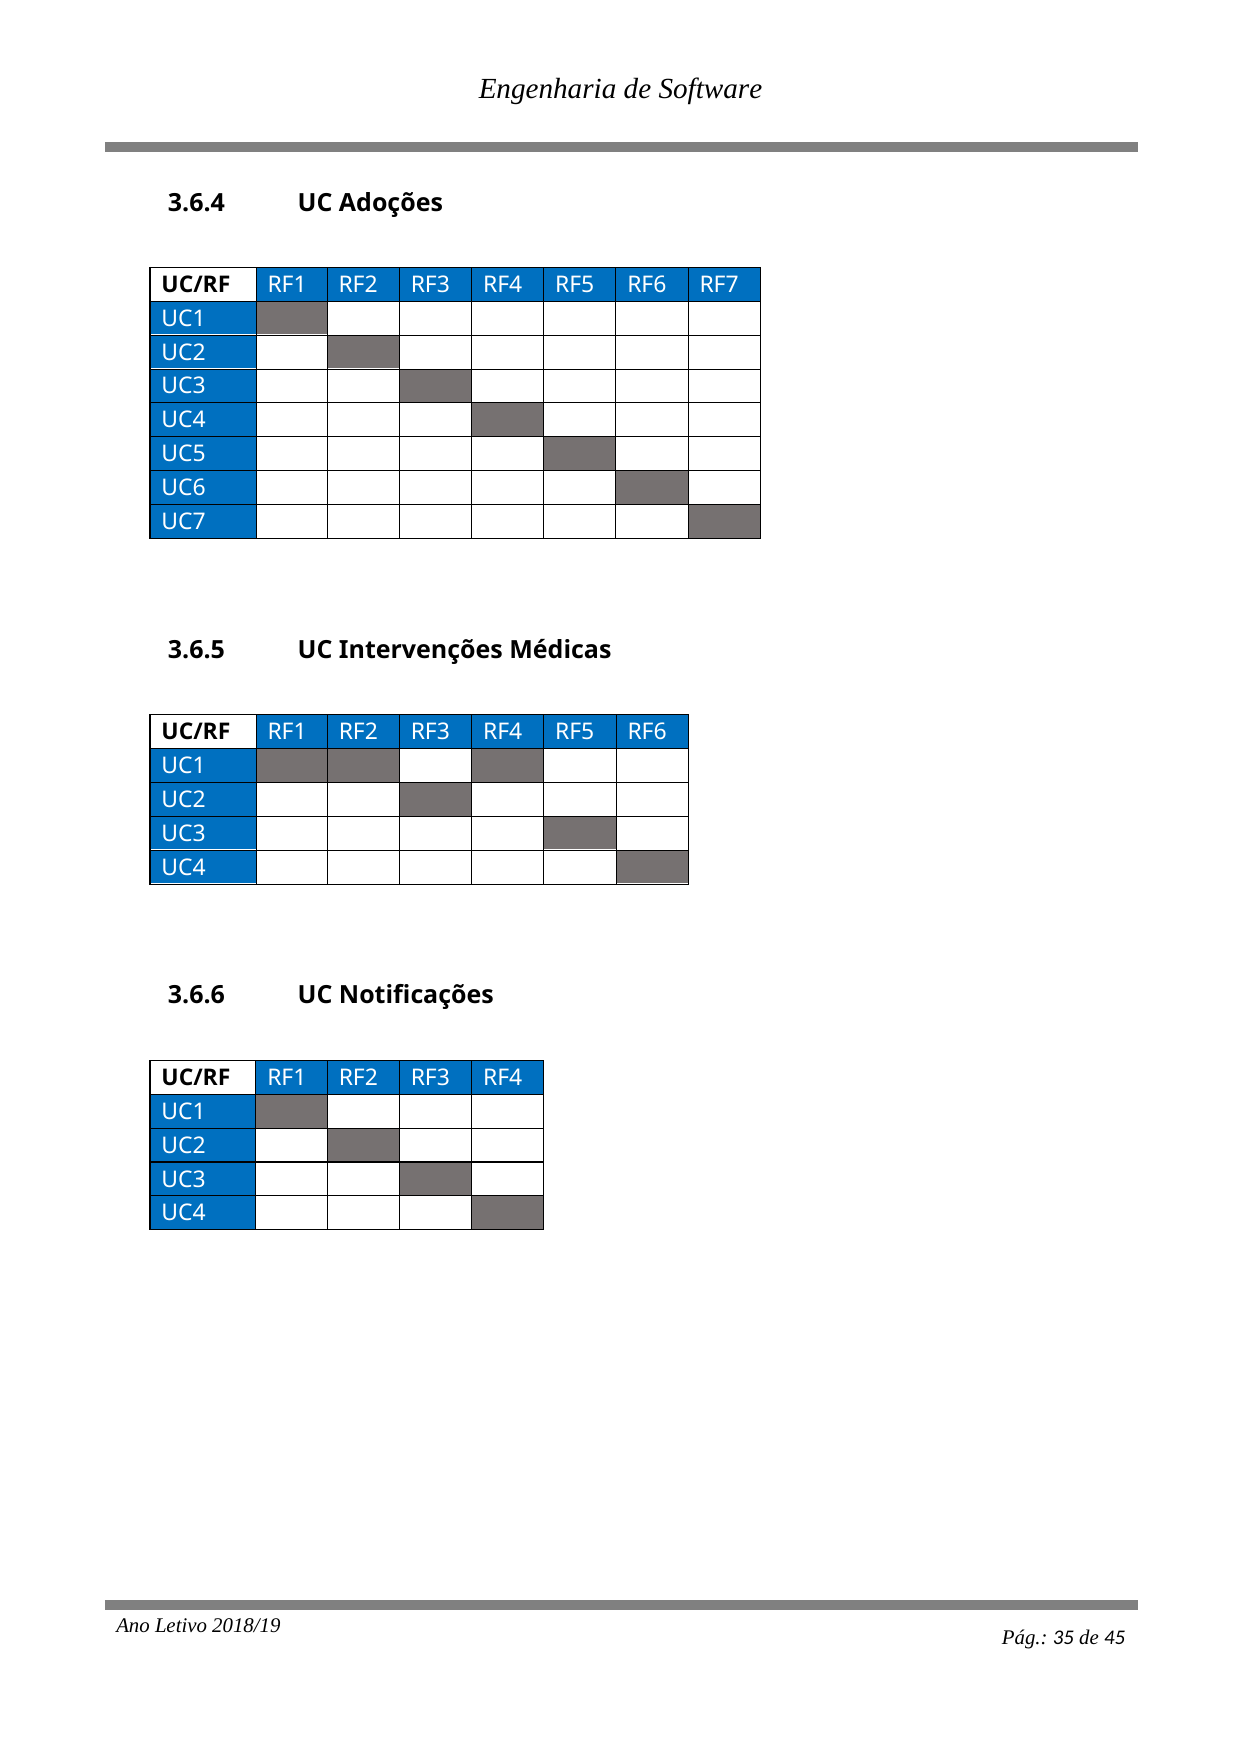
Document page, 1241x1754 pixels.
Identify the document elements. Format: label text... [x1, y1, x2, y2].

table_cell [689, 437, 760, 470]
subtitle 3.6.5 UC Intervenções Médicas [168, 631, 1090, 666]
table_header RF3 [400, 715, 471, 748]
table_cell [472, 749, 543, 782]
table_cell [328, 1095, 399, 1128]
table_cell [472, 851, 543, 883]
table_cell [257, 336, 327, 368]
table_cell UC5 [151, 437, 256, 470]
table_cell [257, 505, 327, 538]
table_cell [689, 302, 760, 334]
table_cell UC2 [151, 783, 256, 816]
table_cell [689, 336, 760, 368]
table_cell [472, 437, 543, 470]
table_cell [400, 505, 471, 538]
table_cell [616, 437, 688, 470]
table_cell [472, 471, 543, 504]
table_cell [328, 1129, 399, 1161]
table_cell [617, 817, 688, 849]
table_cell [544, 817, 616, 849]
table_cell [544, 302, 615, 334]
table_cell [400, 336, 471, 368]
table_cell [328, 783, 399, 816]
table_cell [328, 403, 399, 436]
table_cell [616, 403, 688, 436]
table_cell [328, 817, 399, 849]
table_cell UC6 [151, 471, 256, 504]
table_header UC/RF [151, 268, 256, 301]
table_cell UC1 [151, 1095, 255, 1128]
table_cell [257, 783, 327, 816]
table_cell [400, 749, 471, 782]
subtitle 3.6.6 UC Notificações [168, 977, 1090, 1011]
table_cell [257, 437, 327, 470]
table_cell UC4 [151, 1196, 255, 1229]
table_cell [256, 1129, 327, 1161]
table_header RF7 [689, 268, 760, 301]
table_cell [257, 749, 327, 782]
table_cell UC2 [151, 336, 256, 368]
table_cell [328, 336, 399, 368]
table_cell [472, 505, 543, 538]
table_cell [689, 403, 760, 436]
table_cell [472, 403, 543, 436]
table_header RF3 [400, 268, 471, 301]
table_header RF4 [472, 268, 543, 301]
table_cell [400, 403, 471, 436]
table_header RF2 [328, 268, 399, 301]
table_cell [328, 370, 399, 402]
table_header RF5 [544, 715, 616, 748]
table_cell [400, 302, 471, 334]
table_cell [256, 1196, 327, 1229]
table_cell [616, 302, 688, 334]
table_header RF2 [328, 1061, 399, 1094]
table_cell [257, 817, 327, 849]
table_header RF5 [544, 268, 615, 301]
table_cell [256, 1163, 327, 1195]
table_cell [472, 1129, 543, 1161]
table_cell [616, 370, 688, 402]
table_cell [328, 471, 399, 504]
table_cell [328, 749, 399, 782]
table_cell [544, 471, 615, 504]
table_cell UC1 [151, 749, 256, 782]
table_cell UC3 [151, 370, 256, 402]
table_header RF6 [616, 268, 688, 301]
table_cell [256, 1095, 327, 1128]
table_cell [472, 1196, 543, 1229]
table_cell [328, 302, 399, 334]
table_cell [544, 749, 616, 782]
table_cell [472, 783, 543, 816]
table_cell [544, 336, 615, 368]
table_header RF4 [472, 715, 543, 748]
table_header UC/RF [151, 1061, 255, 1094]
table_header UC/RF [151, 715, 256, 748]
table_cell [544, 403, 615, 436]
table_cell [400, 817, 471, 849]
table_cell [616, 336, 688, 368]
table_cell [472, 1163, 543, 1195]
table_cell [689, 505, 760, 538]
table_cell [257, 471, 327, 504]
table_cell [544, 851, 616, 883]
table_cell [400, 1163, 471, 1195]
table_cell [544, 437, 615, 470]
table_cell [689, 471, 760, 504]
table_cell UC3 [151, 817, 256, 849]
table_cell [328, 505, 399, 538]
table_cell [257, 851, 327, 883]
table_header RF4 [472, 1061, 543, 1094]
table_cell UC1 [151, 302, 256, 334]
table_header RF1 [256, 1061, 327, 1094]
table_cell [400, 851, 471, 883]
table_cell [400, 1095, 471, 1128]
table_cell UC3 [151, 1163, 255, 1195]
table_cell [257, 403, 327, 436]
table_cell [400, 1196, 471, 1229]
table_cell [616, 471, 688, 504]
table_cell [472, 336, 543, 368]
table_cell [400, 783, 471, 816]
table_cell [472, 1095, 543, 1128]
table_cell UC7 [151, 505, 256, 538]
table_cell [544, 505, 615, 538]
table_header RF1 [257, 715, 327, 748]
table_cell [257, 370, 327, 402]
table_cell [544, 783, 616, 816]
table_cell [328, 1196, 399, 1229]
table_cell [617, 851, 688, 883]
table_header RF6 [617, 715, 688, 748]
table_header RF1 [257, 268, 327, 301]
table_cell UC4 [151, 851, 256, 883]
subtitle 3.6.4 UC Adoções [168, 184, 1090, 218]
table_cell [328, 851, 399, 883]
table_cell [689, 370, 760, 402]
table_cell [472, 302, 543, 334]
table_cell UC4 [151, 403, 256, 436]
table_cell [400, 370, 471, 402]
table_cell UC2 [151, 1129, 255, 1161]
table_cell [257, 302, 327, 334]
table_cell [400, 1129, 471, 1161]
table_cell [472, 817, 543, 849]
table_cell [472, 370, 543, 402]
table_cell [400, 471, 471, 504]
table_header RF2 [328, 715, 399, 748]
table_header RF3 [400, 1061, 471, 1094]
table_cell [617, 749, 688, 782]
table_cell [617, 783, 688, 816]
table_cell [328, 1163, 399, 1195]
table_cell [400, 437, 471, 470]
table_cell [544, 370, 615, 402]
table_cell [328, 437, 399, 470]
table_cell [616, 505, 688, 538]
